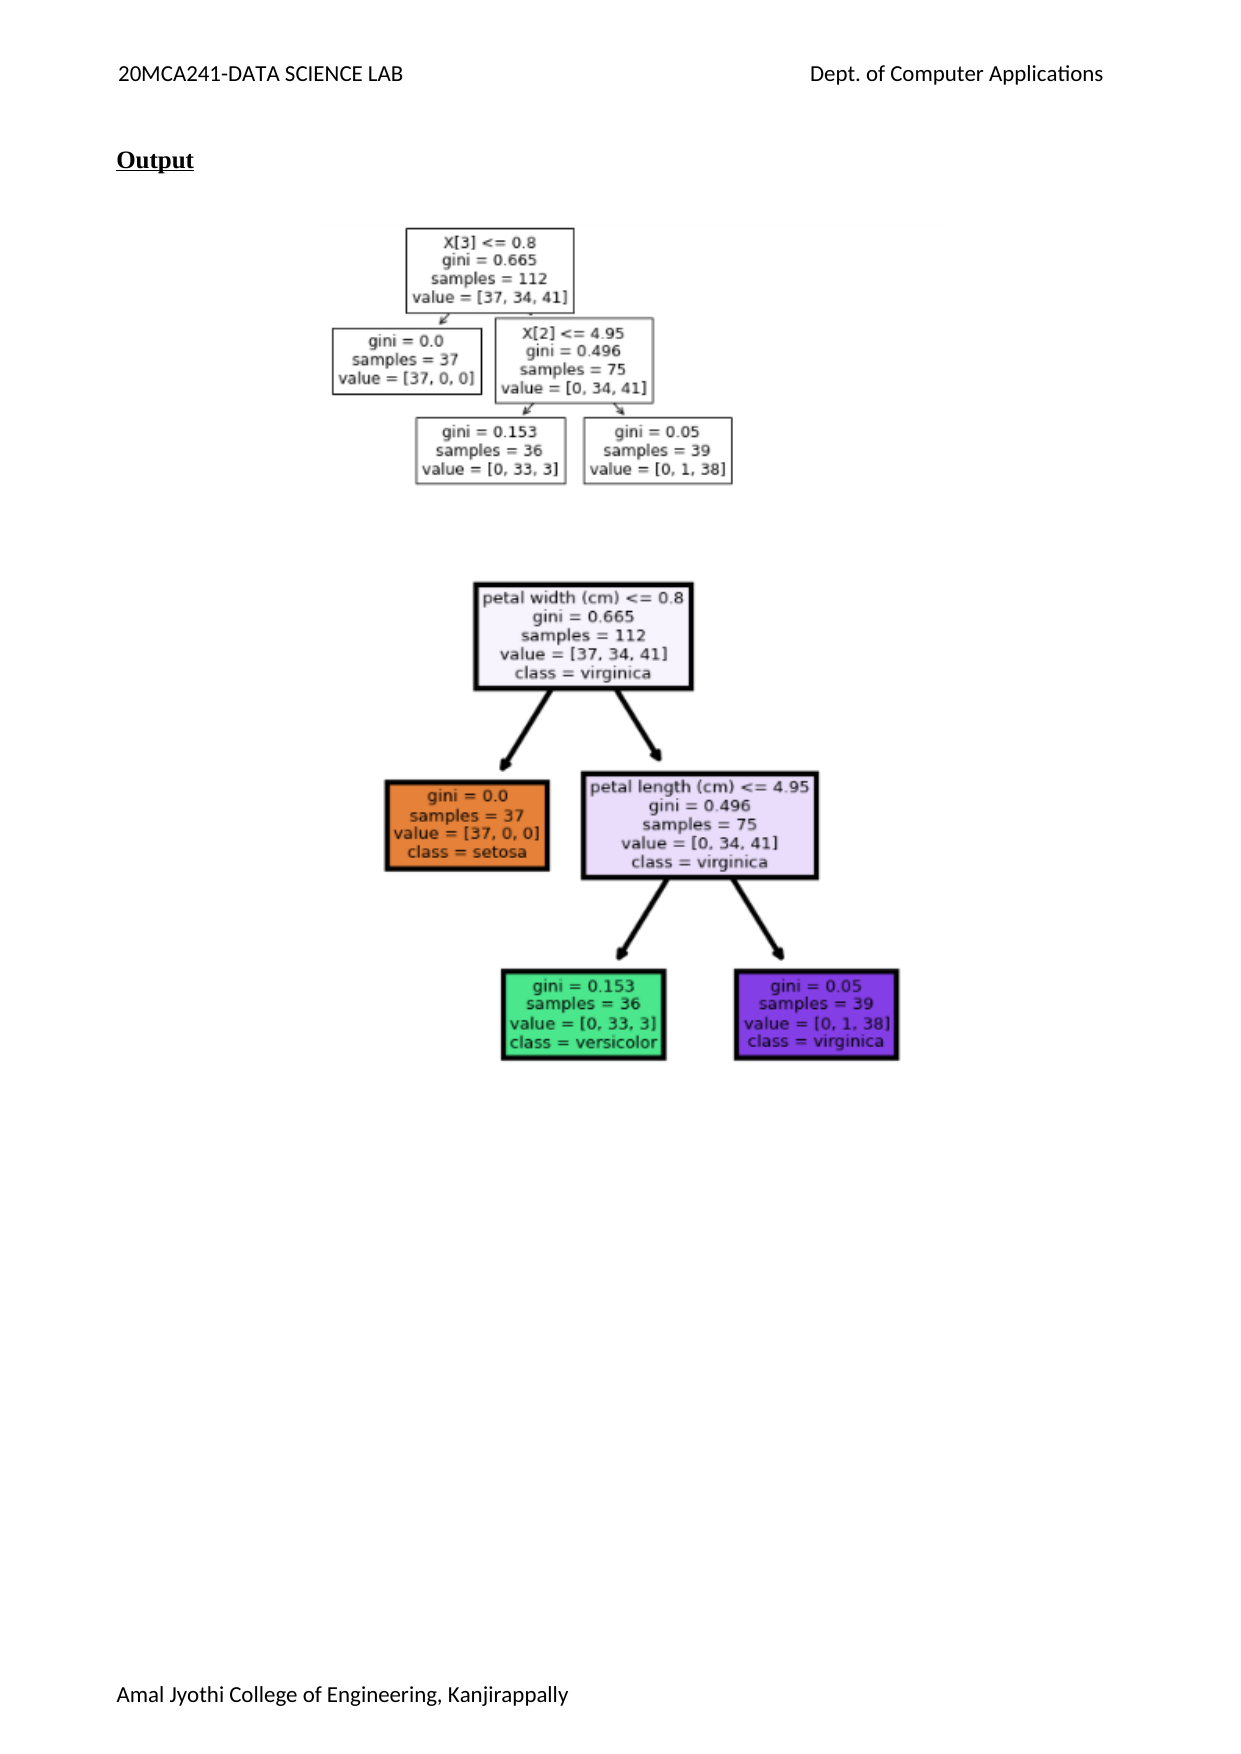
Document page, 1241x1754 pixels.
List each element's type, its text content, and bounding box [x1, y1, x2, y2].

picture [312, 225, 952, 1083]
text Output [116, 145, 1148, 173]
